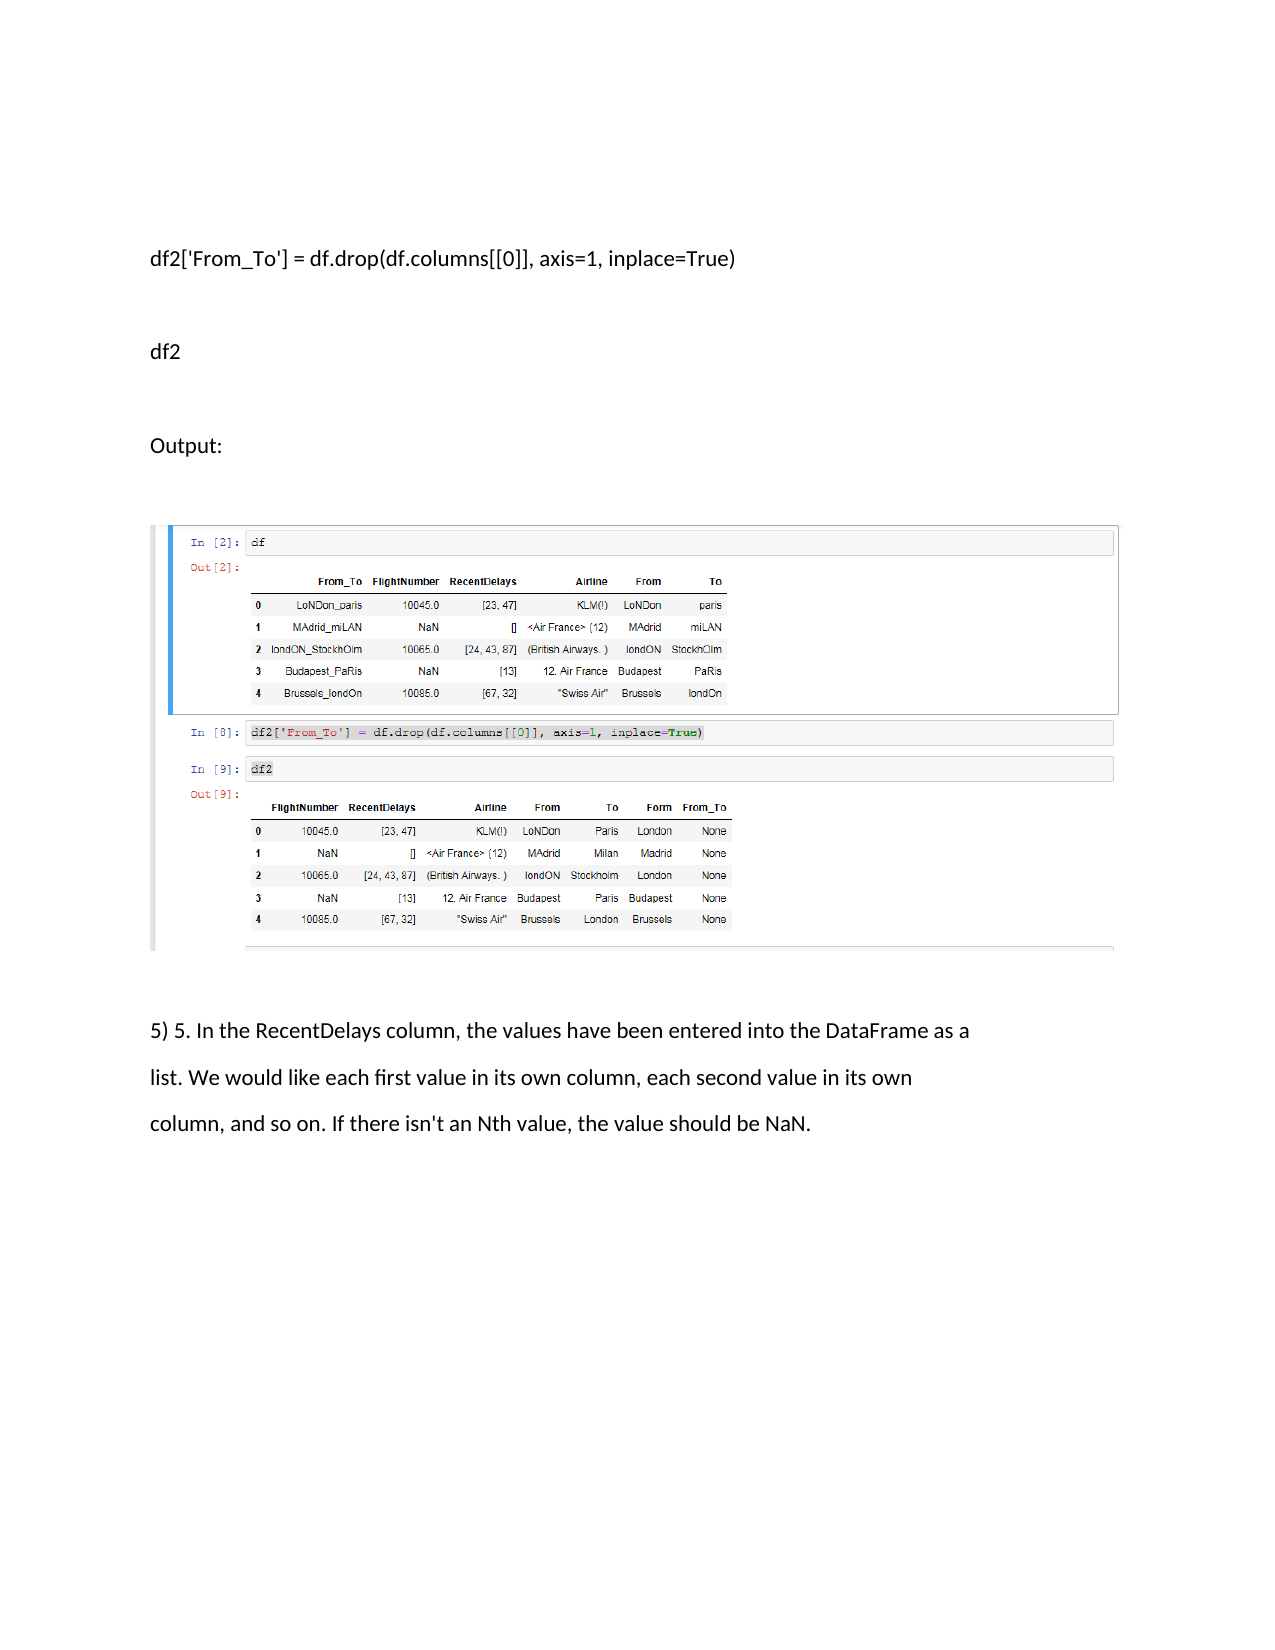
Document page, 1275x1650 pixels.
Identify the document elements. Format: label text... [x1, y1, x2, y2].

picture [150, 525, 1125, 951]
text Output: [150, 431, 1125, 459]
text 5) 5. In the RecentDelays column, the values have been entered into the DataFrame as a [150, 1016, 1125, 1044]
text df2['From_To'] = df.drop(df.columns[[0]], axis=1, inplace=True) [150, 244, 1125, 272]
text column, and so on. If there isn't an Nth value, the value should be NaN. [150, 1109, 1125, 1138]
text df2 [150, 337, 1125, 366]
text list. We would like each first value in its own column, each second value in its own [150, 1063, 1125, 1091]
